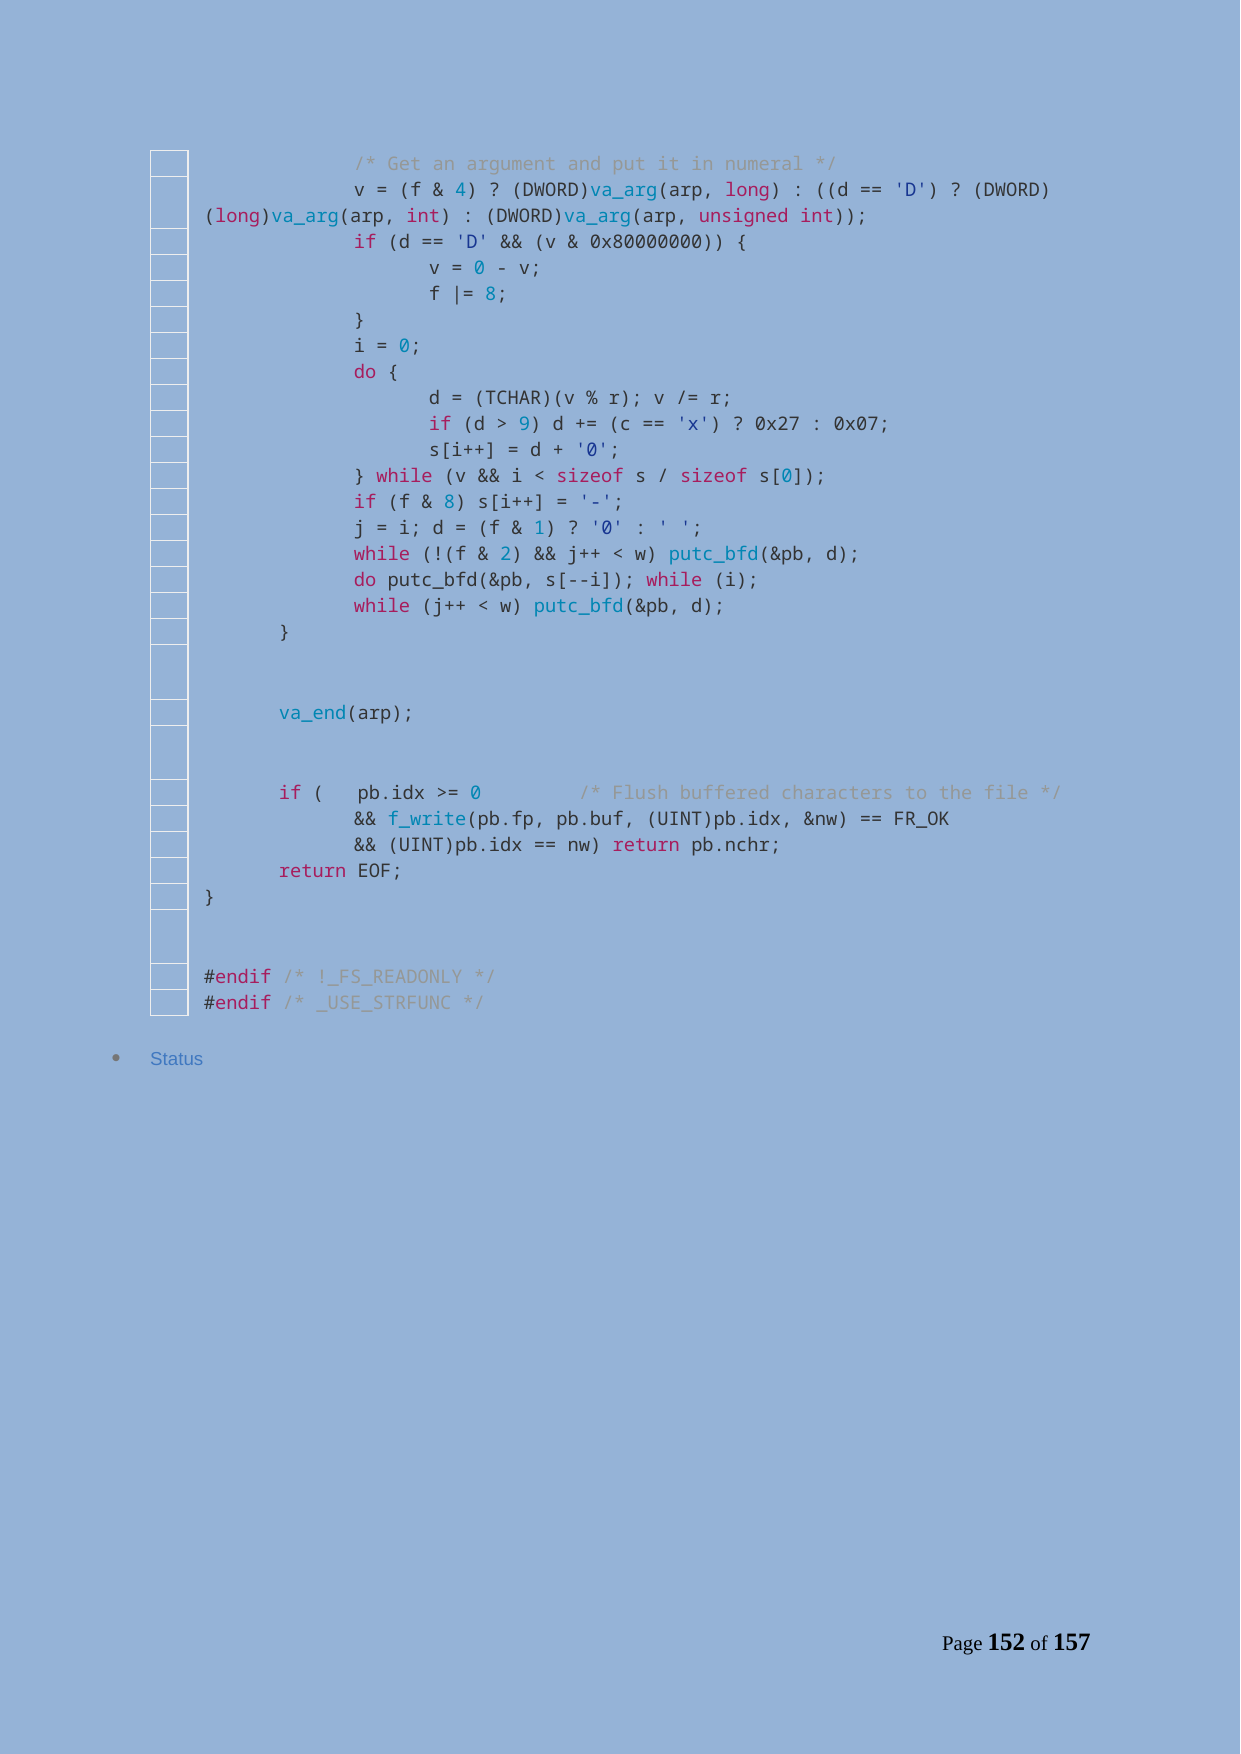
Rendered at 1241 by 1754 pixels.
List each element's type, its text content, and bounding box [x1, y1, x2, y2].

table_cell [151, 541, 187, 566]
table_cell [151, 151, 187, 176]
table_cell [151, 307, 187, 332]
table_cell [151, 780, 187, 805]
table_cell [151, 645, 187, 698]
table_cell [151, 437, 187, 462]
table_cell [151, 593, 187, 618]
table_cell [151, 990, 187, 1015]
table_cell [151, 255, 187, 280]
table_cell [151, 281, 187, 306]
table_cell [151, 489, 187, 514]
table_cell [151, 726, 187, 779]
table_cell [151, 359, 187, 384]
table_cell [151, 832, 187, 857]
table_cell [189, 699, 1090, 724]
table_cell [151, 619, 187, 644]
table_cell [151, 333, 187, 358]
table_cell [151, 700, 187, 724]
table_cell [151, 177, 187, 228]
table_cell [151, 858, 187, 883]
list Status [112, 1045, 1090, 1070]
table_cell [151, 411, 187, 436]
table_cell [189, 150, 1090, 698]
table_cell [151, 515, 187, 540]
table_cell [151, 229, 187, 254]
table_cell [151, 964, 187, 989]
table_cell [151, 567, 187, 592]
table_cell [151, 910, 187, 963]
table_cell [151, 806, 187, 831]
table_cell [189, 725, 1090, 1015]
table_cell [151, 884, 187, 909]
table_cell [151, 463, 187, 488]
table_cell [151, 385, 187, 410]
